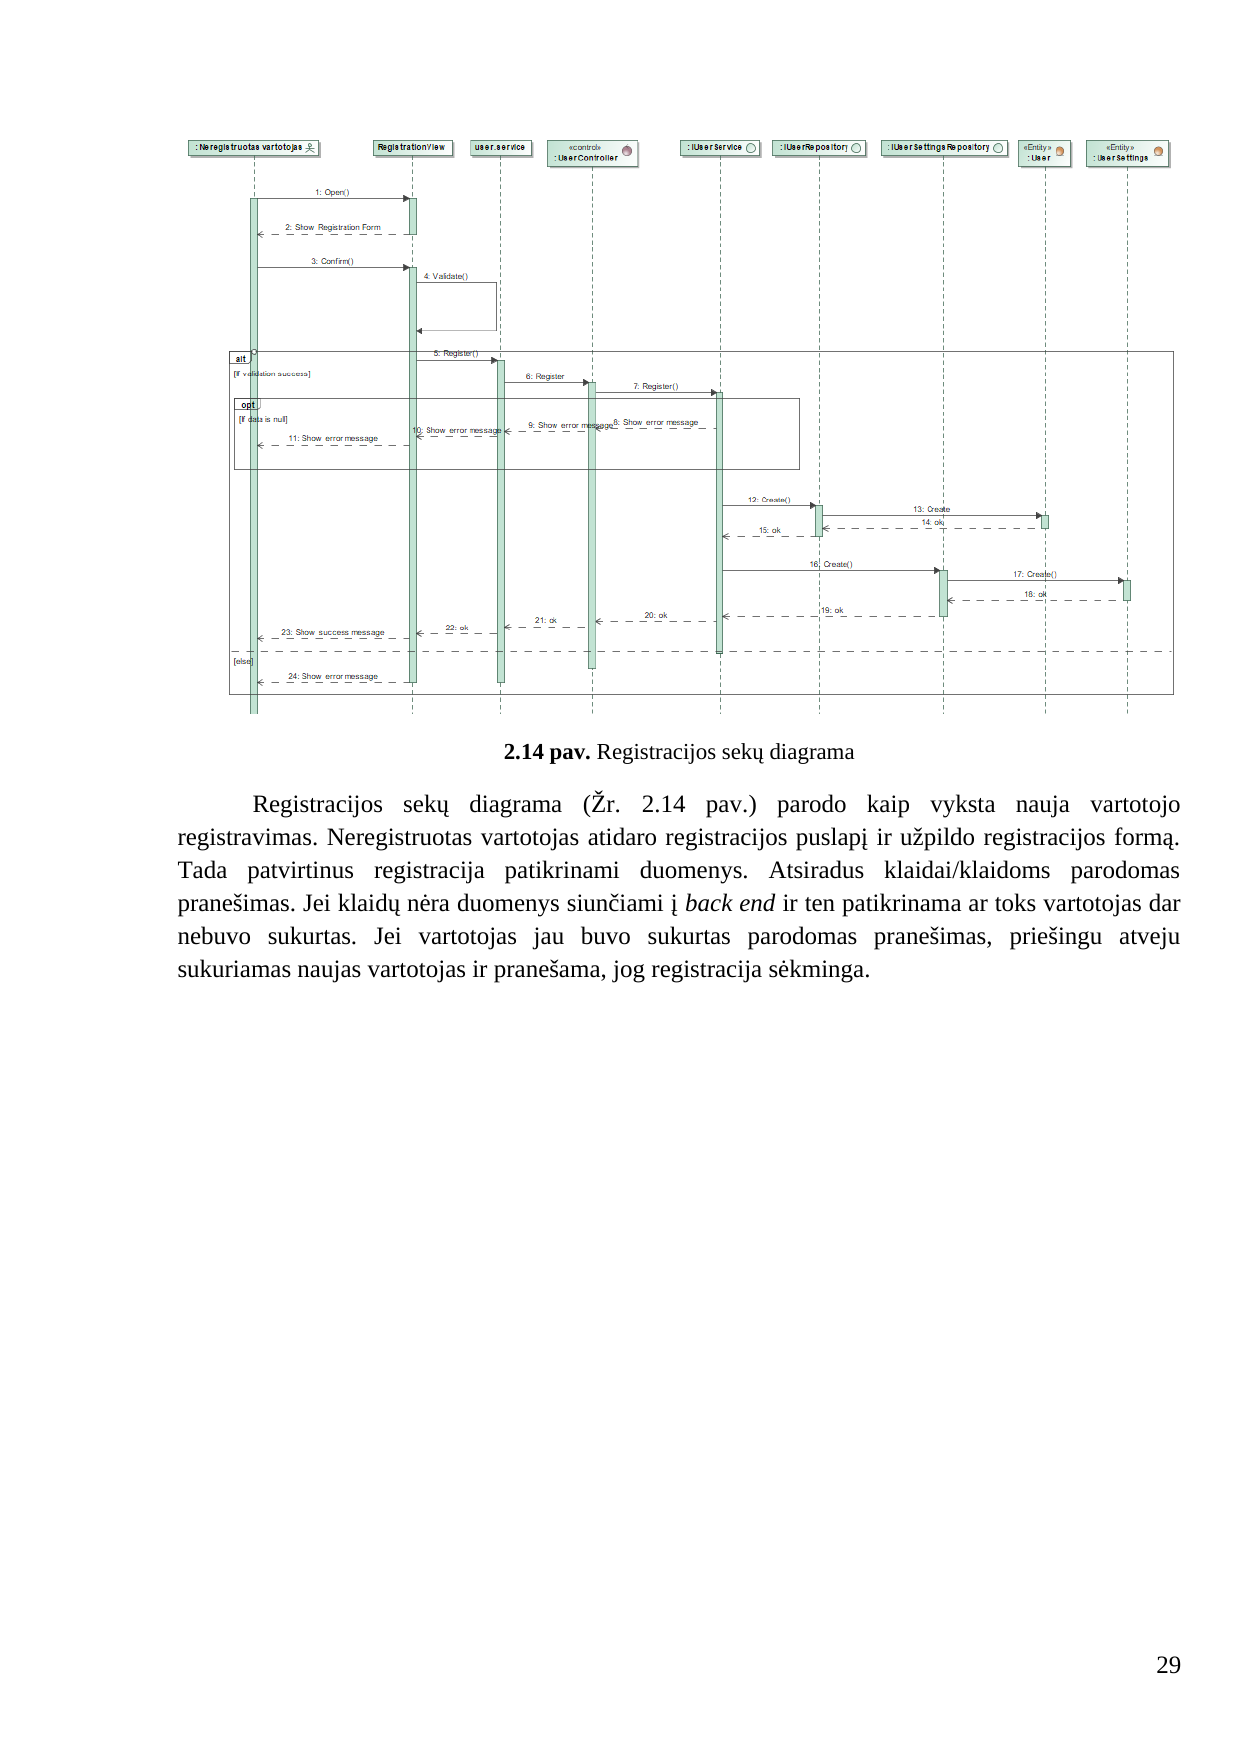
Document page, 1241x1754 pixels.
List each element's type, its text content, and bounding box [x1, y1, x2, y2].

picture [177, 118, 1182, 714]
text Registracijos sekų diagrama (Žr. 2.14 pav.) parodo kaip vyksta nauja vartotojo registravimas. Neregistruotas vartotojas atidaro registracijos puslapį ir užpildo registracijos formą. Tada patvirtinus registracija patikrinami duomenys. Atsiradus klaidai/klaidoms parodomas pranešimas. Jei klaidų nėra duomenys siunčiami į back end ir ten patikrinama ar toks vartotojas dar nebuvo sukurtas. Jei vartotojas jau buvo sukurtas parodomas pranešimas, priešingu atveju sukuriamas naujas vartotojas ir pranešama, jog registracija sėkminga. [177, 789, 1181, 983]
text 2.14 pav. Registracijos sekų diagrama [177, 738, 1181, 765]
